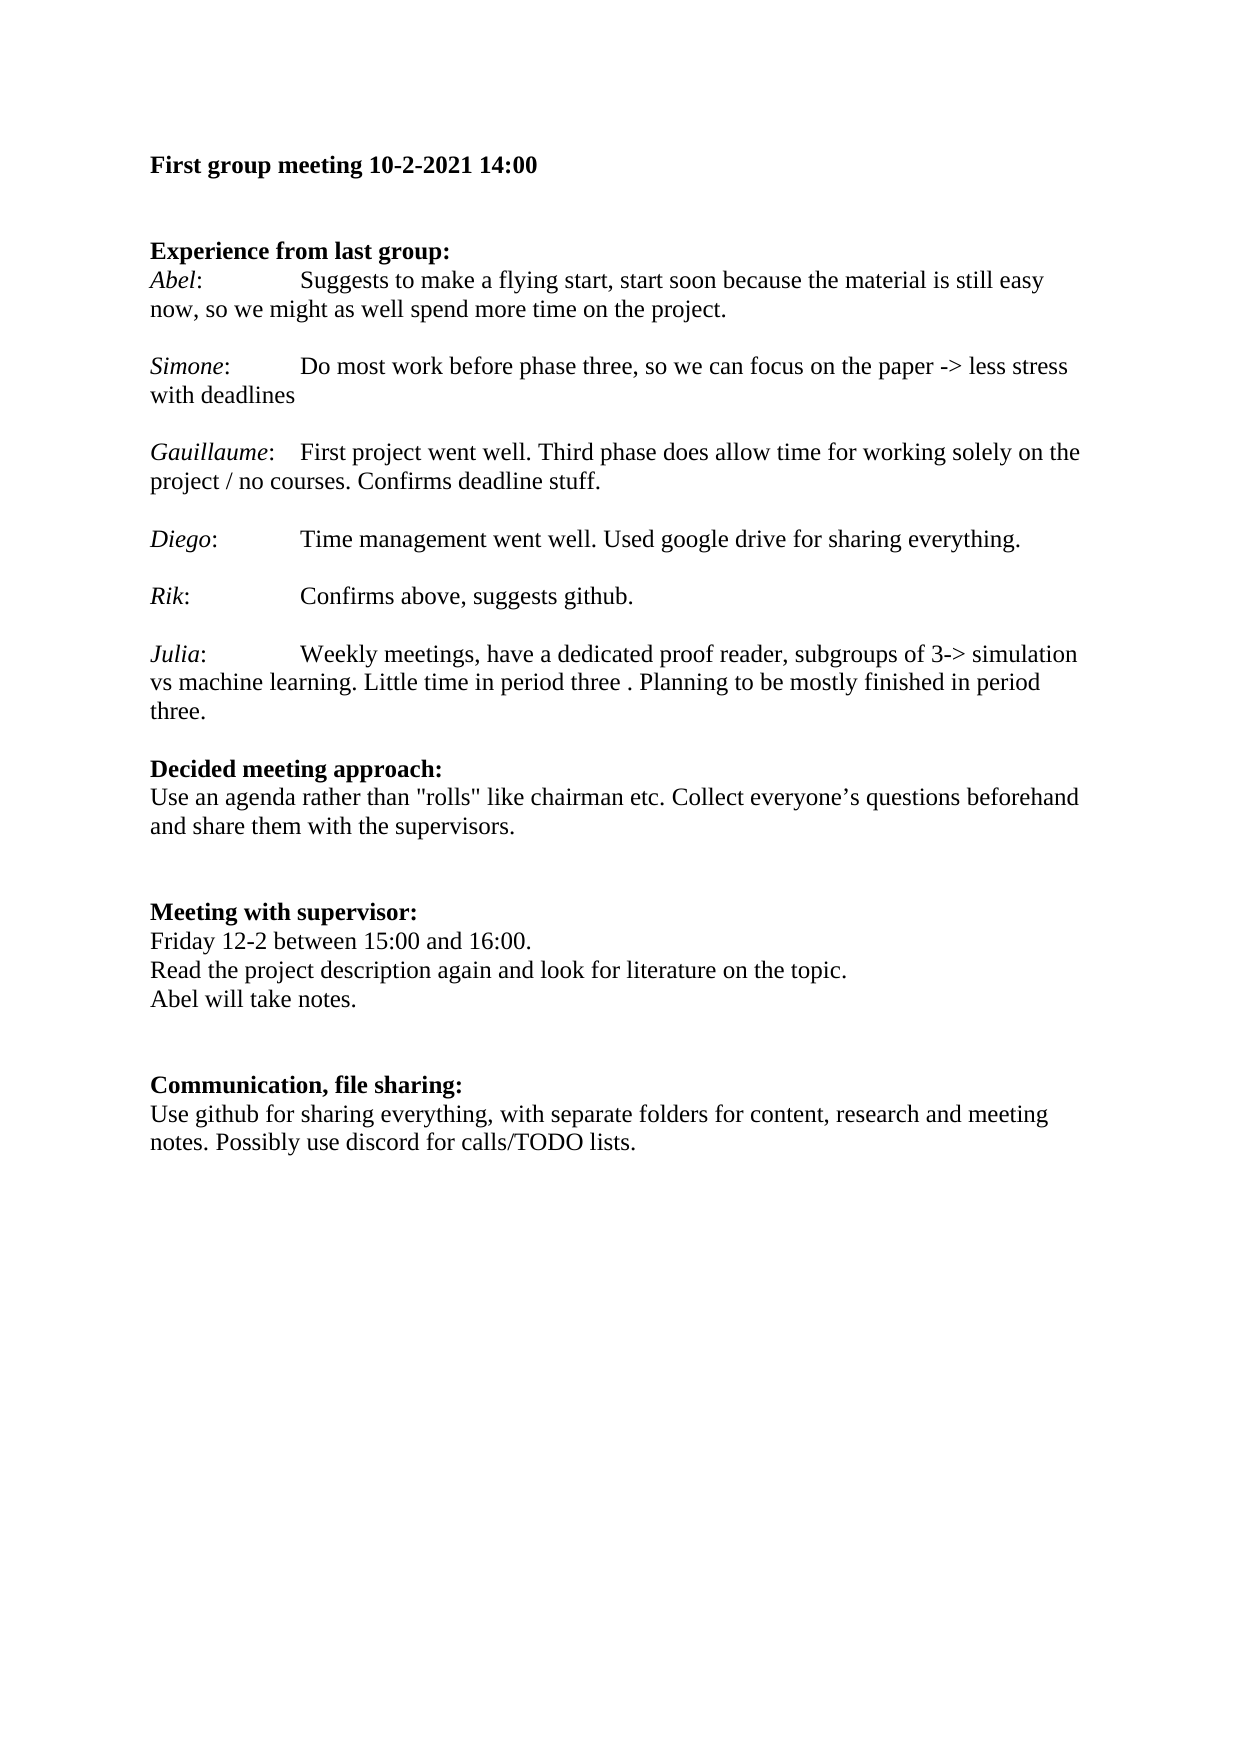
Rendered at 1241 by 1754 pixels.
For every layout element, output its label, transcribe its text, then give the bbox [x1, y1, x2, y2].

text Friday 12-2 between 15:00 and 16:00. [150, 926, 1090, 955]
text Communication, file sharing: [150, 1070, 1090, 1099]
text Abel will take notes. [150, 984, 1090, 1012]
text Diego: Time management went well. Used google drive for sharing everything. [150, 524, 1090, 552]
text Gauillaume: First project went well. Third phase does allow time for working solely on the project / no courses. Confirms deadline stuff. [150, 437, 1090, 495]
text Julia: Weekly meetings, have a dedicated proof reader, subgroups of 3-> simulation vs machine learning. Little time in period three . Planning to be mostly finished in period three. [150, 639, 1090, 725]
text Experience from last group: [150, 236, 1090, 265]
text Rik: Confirms above, suggests github. [150, 581, 1090, 610]
text Simone: Do most work before phase three, so we can focus on the paper -> less stress with deadlines [150, 351, 1090, 409]
text Use github for sharing everything, with separate folders for content, research and meeting notes. Possibly use discord for calls/TODO lists. [150, 1099, 1090, 1156]
text Read the project description again and look for literature on the topic. [150, 955, 1090, 984]
text Decided meeting approach: [150, 754, 1090, 782]
text Use an agenda rather than "rolls" like chairman etc. Collect everyone’s questions beforehand and share them with the supervisors. [150, 782, 1090, 840]
text First group meeting 10-2-2021 14:00 [150, 150, 1090, 179]
text Abel: Suggests to make a flying start, start soon because the material is still easy now, so we might as well spend more time on the project. [150, 265, 1090, 322]
text Meeting with supervisor: [150, 897, 1090, 926]
